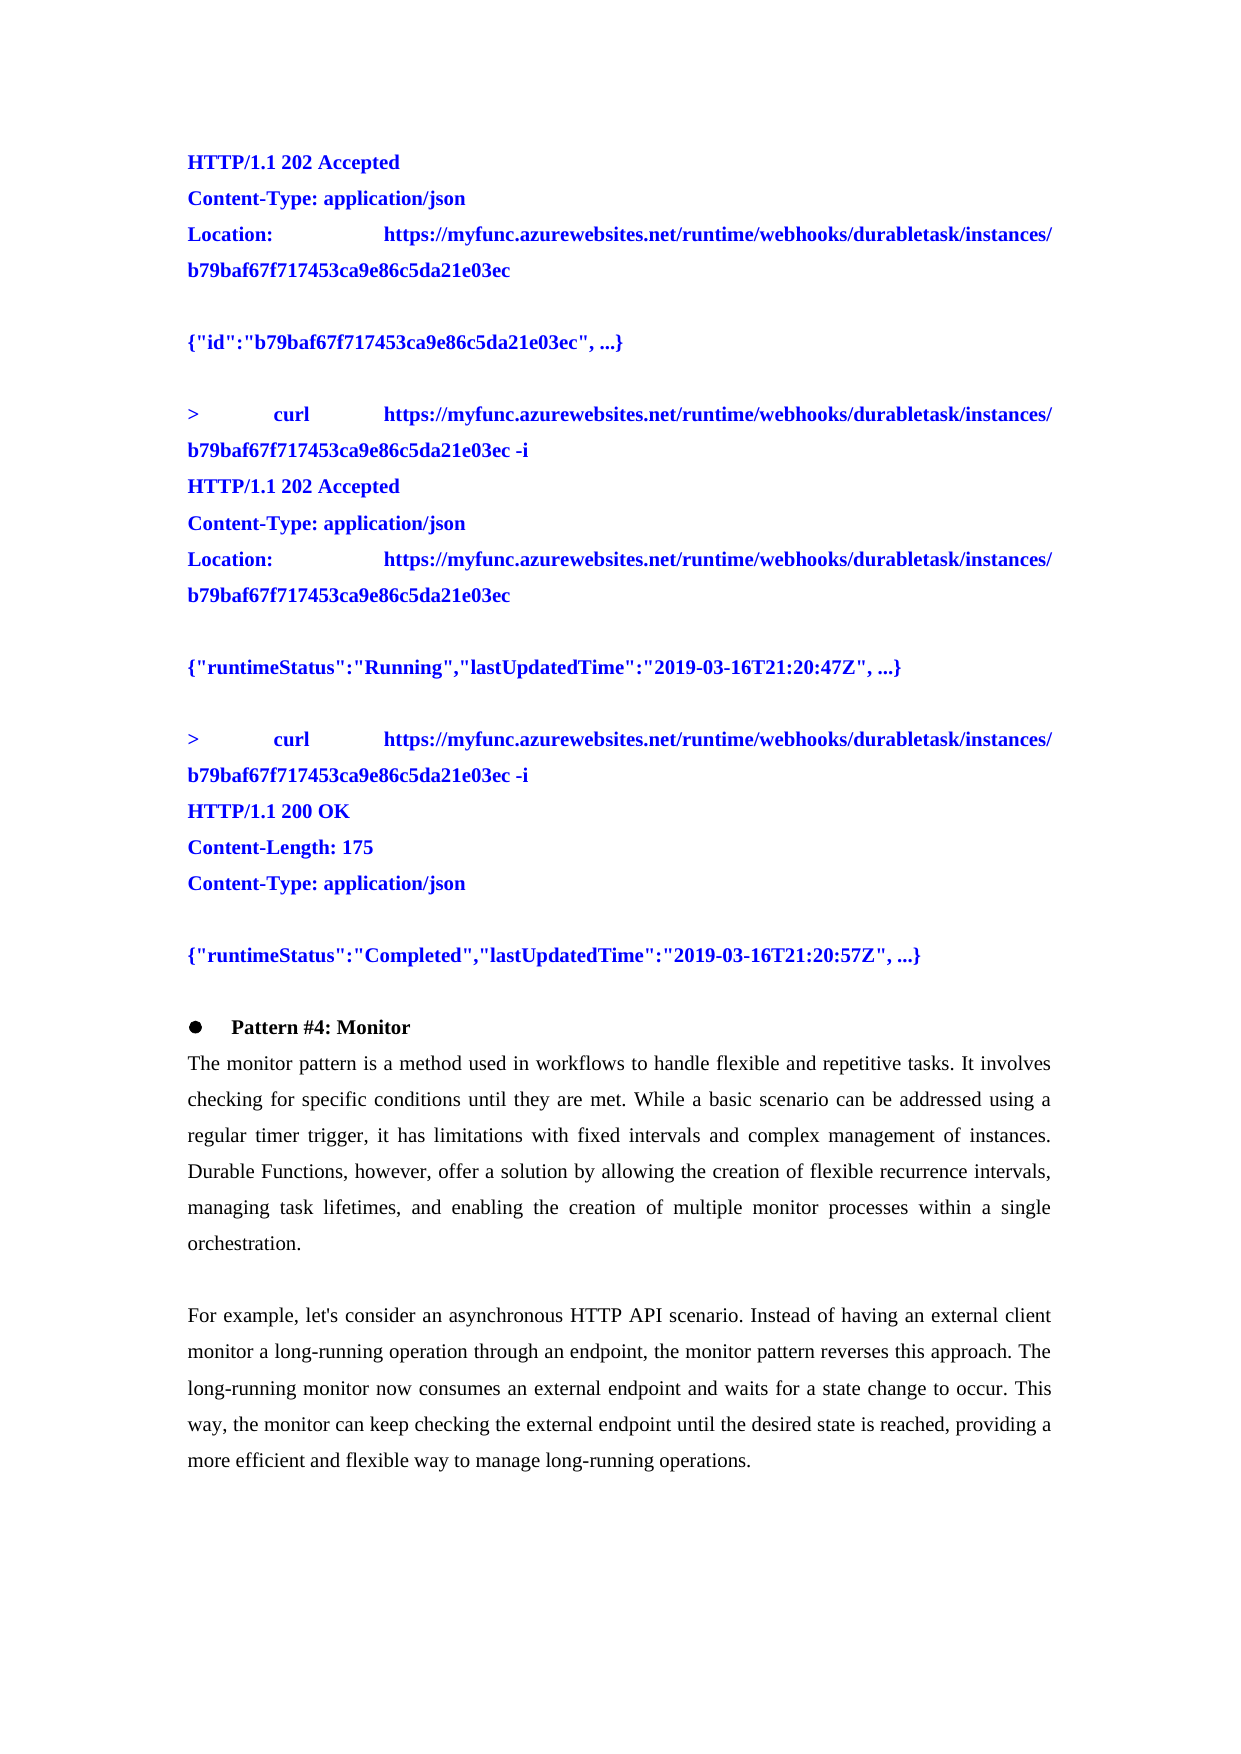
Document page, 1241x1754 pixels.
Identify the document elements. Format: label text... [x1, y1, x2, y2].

text Content-Type: application/json [187, 871, 1053, 895]
text HTTP/1.1 202 Accepted [187, 150, 1053, 174]
text HTTP/1.1 202 Accepted [187, 474, 1053, 498]
text Content-Type: application/json [187, 186, 1053, 210]
list Pattern #4: Monitor [187, 1015, 1053, 1039]
text For example, let's consider an asynchronous HTTP API scenario. Instead of having an external client monitor a long-running operation through an endpoint, the monitor pattern reverses this approach. The long-running monitor now consumes an external endpoint and waits for a state change to occur. This way, the monitor can keep checking the external endpoint until the desired state is reached, providing a more efficient and flexible way to manage long-running operations. [187, 1303, 1053, 1472]
text Content-Type: application/json [187, 510, 1053, 534]
text Content-Length: 175 [187, 835, 1053, 859]
text > curl https://myfunc.azurewebsites.net/runtime/webhooks/durabletask/instances/b79baf67f717453ca9e86c5da21e03ec -i [187, 727, 1053, 787]
text {"runtimeStatus":"Running","lastUpdatedTime":"2019-03-16T21:20:47Z", ...} [187, 654, 1053, 679]
text Location: https://myfunc.azurewebsites.net/runtime/webhooks/durabletask/instances/b79baf67f717453ca9e86c5da21e03ec [187, 222, 1053, 282]
text > curl https://myfunc.azurewebsites.net/runtime/webhooks/durabletask/instances/b79baf67f717453ca9e86c5da21e03ec -i [187, 402, 1053, 462]
text The monitor pattern is a method used in workflows to handle flexible and repetitive tasks. It involves checking for specific conditions until they are met. While a basic scenario can be addressed using a regular timer trigger, it has limitations with fixed intervals and complex management of instances. Durable Functions, however, offer a solution by allowing the creation of flexible recurrence intervals, managing task lifetimes, and enabling the creation of multiple monitor processes within a single orchestration. [187, 1051, 1053, 1255]
text {"id":"b79baf67f717453ca9e86c5da21e03ec", ...} [187, 330, 1053, 354]
text HTTP/1.1 200 OK [187, 799, 1053, 823]
text Location: https://myfunc.azurewebsites.net/runtime/webhooks/durabletask/instances/b79baf67f717453ca9e86c5da21e03ec [187, 546, 1053, 607]
text {"runtimeStatus":"Completed","lastUpdatedTime":"2019-03-16T21:20:57Z", ...} [187, 943, 1053, 967]
